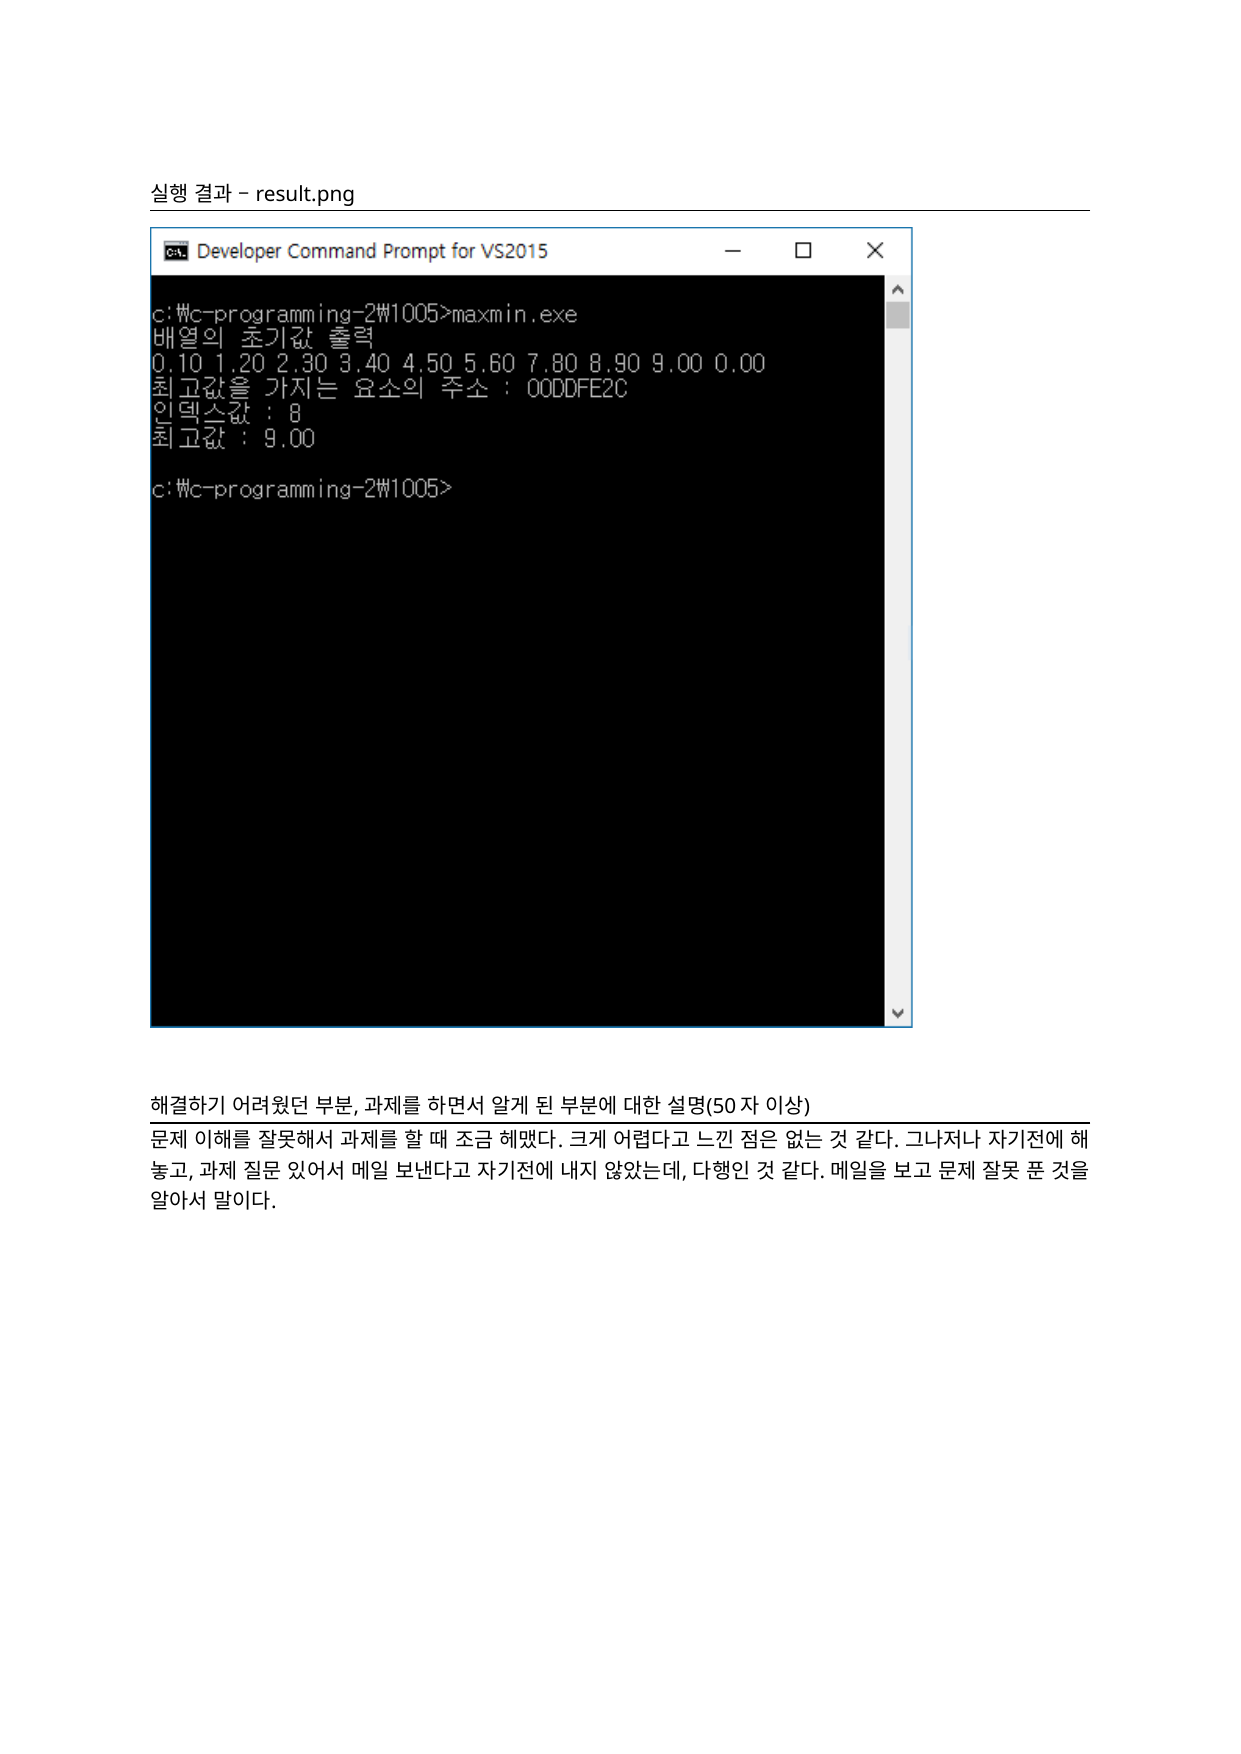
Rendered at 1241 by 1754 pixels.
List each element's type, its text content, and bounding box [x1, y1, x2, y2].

picture [150, 227, 913, 1028]
text 해결하기 어려웠던 부분, 과제를 하면서 알게 된 부분에 대한 설명(50자 이상) [150, 1090, 1090, 1122]
text 문제 이해를 잘못해서 과제를 할 때 조금 헤맸다. 크게 어렵다고 느낀 점은 없는 것 같다. 그나저나 자기전에 해 놓고, 과제 질문 있어서 메일 보낸다고 자기전에 내지 않았는데, 다행인 것 같다. 메일을 보고 문제 잘못 푼 것을 알아서 말이다. [150, 1124, 1090, 1214]
text 실행 결과 – result.png [150, 177, 1090, 210]
